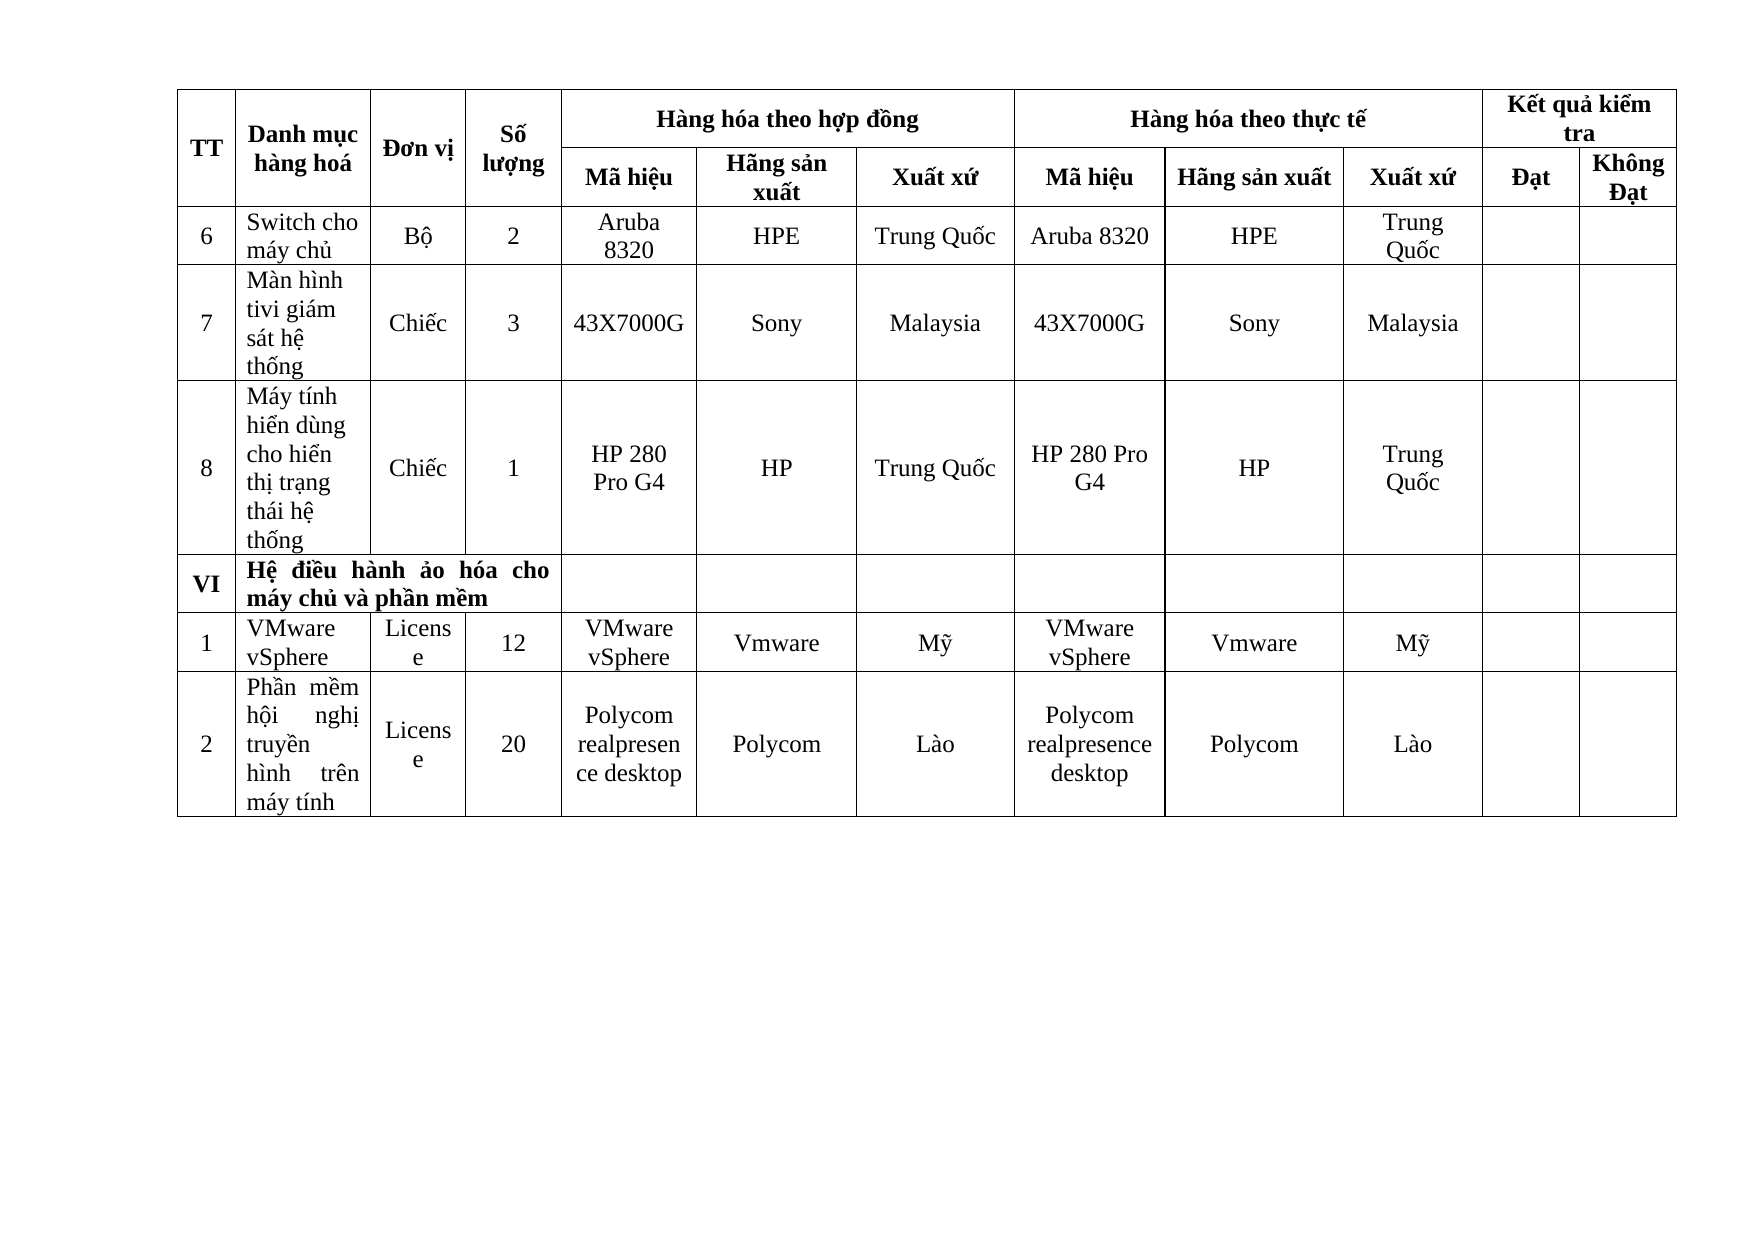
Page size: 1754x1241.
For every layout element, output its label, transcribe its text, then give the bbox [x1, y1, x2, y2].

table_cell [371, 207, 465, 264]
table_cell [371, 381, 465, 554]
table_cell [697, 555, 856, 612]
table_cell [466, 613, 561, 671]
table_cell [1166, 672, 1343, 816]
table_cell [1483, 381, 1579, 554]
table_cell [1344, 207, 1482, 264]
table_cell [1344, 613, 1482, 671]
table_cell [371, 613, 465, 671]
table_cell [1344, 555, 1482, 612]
table_cell Mã hiệu [562, 148, 696, 206]
table_header TT [178, 90, 235, 206]
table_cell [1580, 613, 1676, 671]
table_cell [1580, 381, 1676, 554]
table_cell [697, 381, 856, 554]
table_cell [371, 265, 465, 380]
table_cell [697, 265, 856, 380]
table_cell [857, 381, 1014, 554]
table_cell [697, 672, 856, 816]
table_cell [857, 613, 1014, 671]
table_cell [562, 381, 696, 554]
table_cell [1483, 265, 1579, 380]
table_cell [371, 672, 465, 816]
table_cell Không Đạt [1580, 148, 1676, 206]
table_cell Hãng sản xuất [697, 148, 856, 206]
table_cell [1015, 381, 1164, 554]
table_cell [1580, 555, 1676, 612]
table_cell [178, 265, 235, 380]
table_header Hàng hóa theo thực tế [1015, 90, 1482, 147]
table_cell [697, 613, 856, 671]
table_header Đơn vị [371, 90, 465, 206]
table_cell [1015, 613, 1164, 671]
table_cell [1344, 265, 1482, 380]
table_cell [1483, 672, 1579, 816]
table_cell Xuất xứ [1344, 148, 1482, 206]
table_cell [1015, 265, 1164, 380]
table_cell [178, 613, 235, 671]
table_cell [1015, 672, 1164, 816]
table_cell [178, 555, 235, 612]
table_cell Mã hiệu [1015, 148, 1164, 206]
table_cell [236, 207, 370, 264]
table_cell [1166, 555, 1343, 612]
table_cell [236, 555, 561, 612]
table_cell Hãng sản xuất [1166, 148, 1343, 206]
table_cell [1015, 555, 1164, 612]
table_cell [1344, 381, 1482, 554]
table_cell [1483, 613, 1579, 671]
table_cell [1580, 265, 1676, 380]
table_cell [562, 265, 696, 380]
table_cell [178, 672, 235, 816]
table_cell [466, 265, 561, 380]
table_header Danh mục hàng hoá [236, 90, 370, 206]
table_header Hàng hóa theo hợp đồng [562, 90, 1014, 147]
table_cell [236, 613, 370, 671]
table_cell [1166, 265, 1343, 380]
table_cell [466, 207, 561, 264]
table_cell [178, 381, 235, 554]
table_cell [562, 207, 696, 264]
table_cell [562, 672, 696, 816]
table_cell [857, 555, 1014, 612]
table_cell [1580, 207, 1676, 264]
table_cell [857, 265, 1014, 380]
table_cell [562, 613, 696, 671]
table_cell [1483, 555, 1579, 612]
table_cell Đạt [1483, 148, 1579, 206]
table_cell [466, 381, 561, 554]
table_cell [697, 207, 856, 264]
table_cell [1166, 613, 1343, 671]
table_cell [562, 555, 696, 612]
table_header Kết quả kiểm tra [1483, 90, 1676, 147]
table_cell Xuất xứ [857, 148, 1014, 206]
table_header Số lượng [466, 90, 561, 206]
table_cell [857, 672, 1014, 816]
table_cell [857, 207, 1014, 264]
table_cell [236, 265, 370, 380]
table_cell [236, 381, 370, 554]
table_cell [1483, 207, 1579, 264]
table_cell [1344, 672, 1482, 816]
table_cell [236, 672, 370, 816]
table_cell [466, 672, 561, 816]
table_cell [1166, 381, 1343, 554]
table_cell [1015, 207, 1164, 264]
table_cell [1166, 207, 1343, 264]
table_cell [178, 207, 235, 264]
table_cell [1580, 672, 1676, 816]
